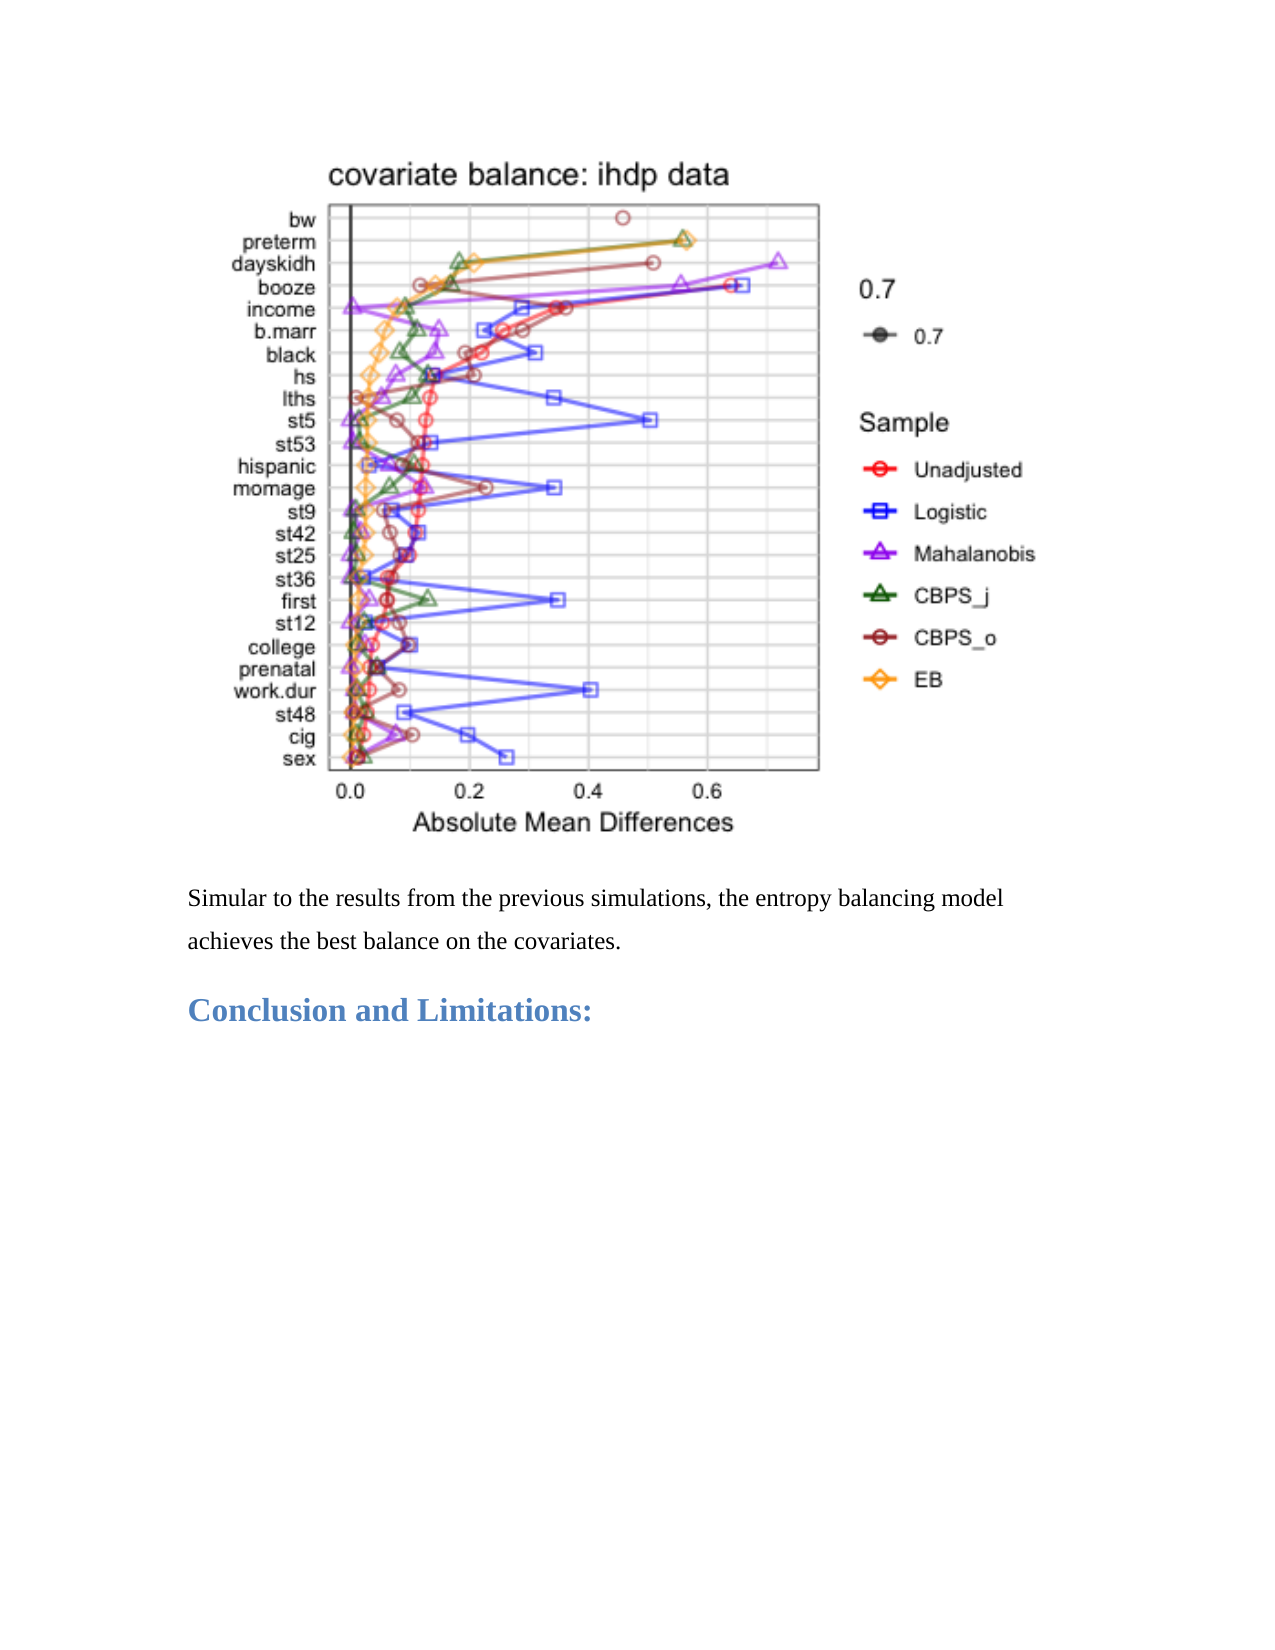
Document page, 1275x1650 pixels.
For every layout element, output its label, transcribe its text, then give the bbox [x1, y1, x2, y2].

text Simular to the results from the previous simulations, the entropy balancing model achieves the best balance on the covariates. [187, 883, 1087, 955]
subtitle Conclusion and Limitations: [187, 990, 1087, 1028]
picture [187, 150, 1063, 850]
